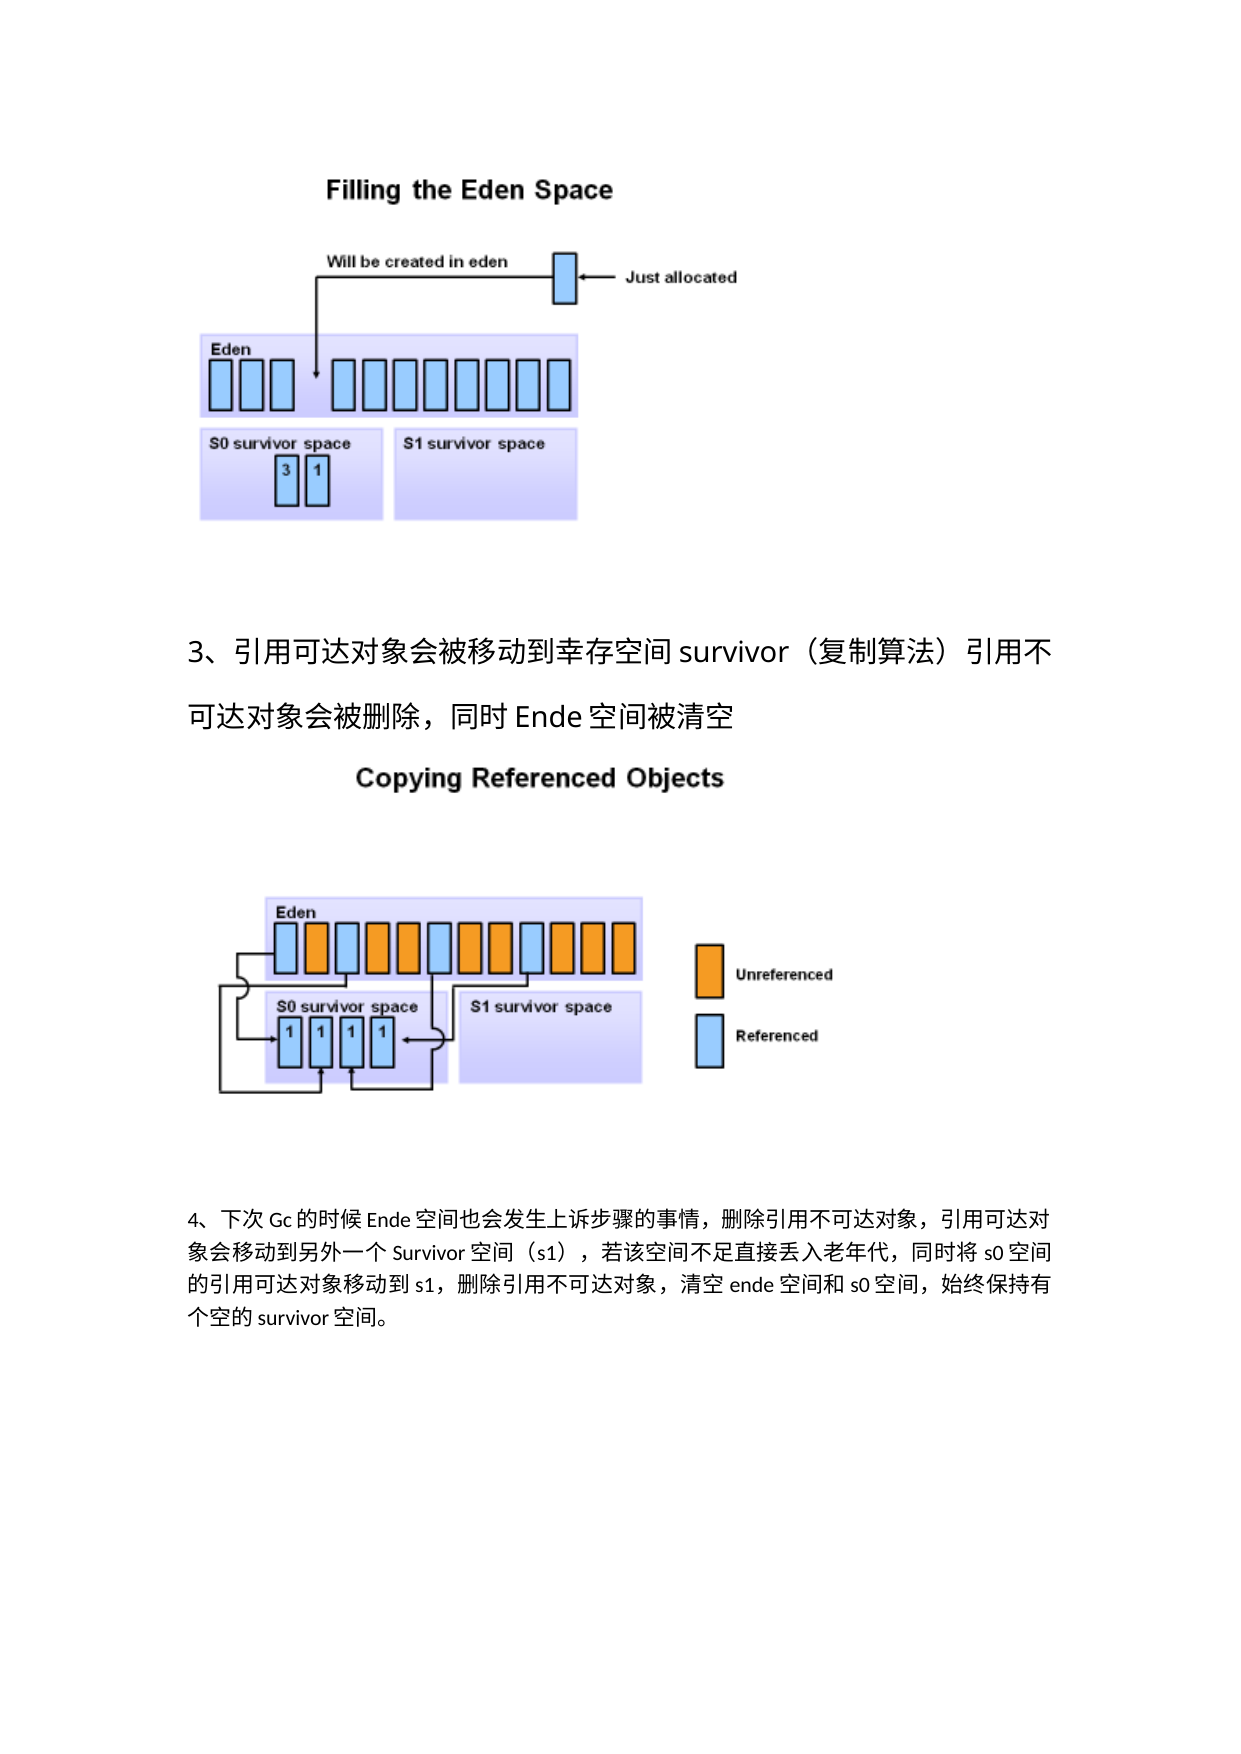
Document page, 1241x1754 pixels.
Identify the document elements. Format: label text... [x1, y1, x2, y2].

text 4、下次Gc的时候Ende空间也会发生上诉步骤的事情，删除引用不可达对象，引用可达对象会移动到另外一个Survivor空间（s1），若该空间不足直接丢入老年代，同时将s0空间的引用可达对象移动到s1，删除引用不可达对象，清空ende空间和s0空间，始终保持有个空的survivor空间。 [187, 1202, 1053, 1332]
picture [187, 162, 746, 537]
picture [202, 747, 870, 1119]
text 3、引用可达对象会被移动到幸存空间survivor（复制算法）引用不可达对象会被删除，同时Ende空间被清空 [187, 617, 1053, 747]
